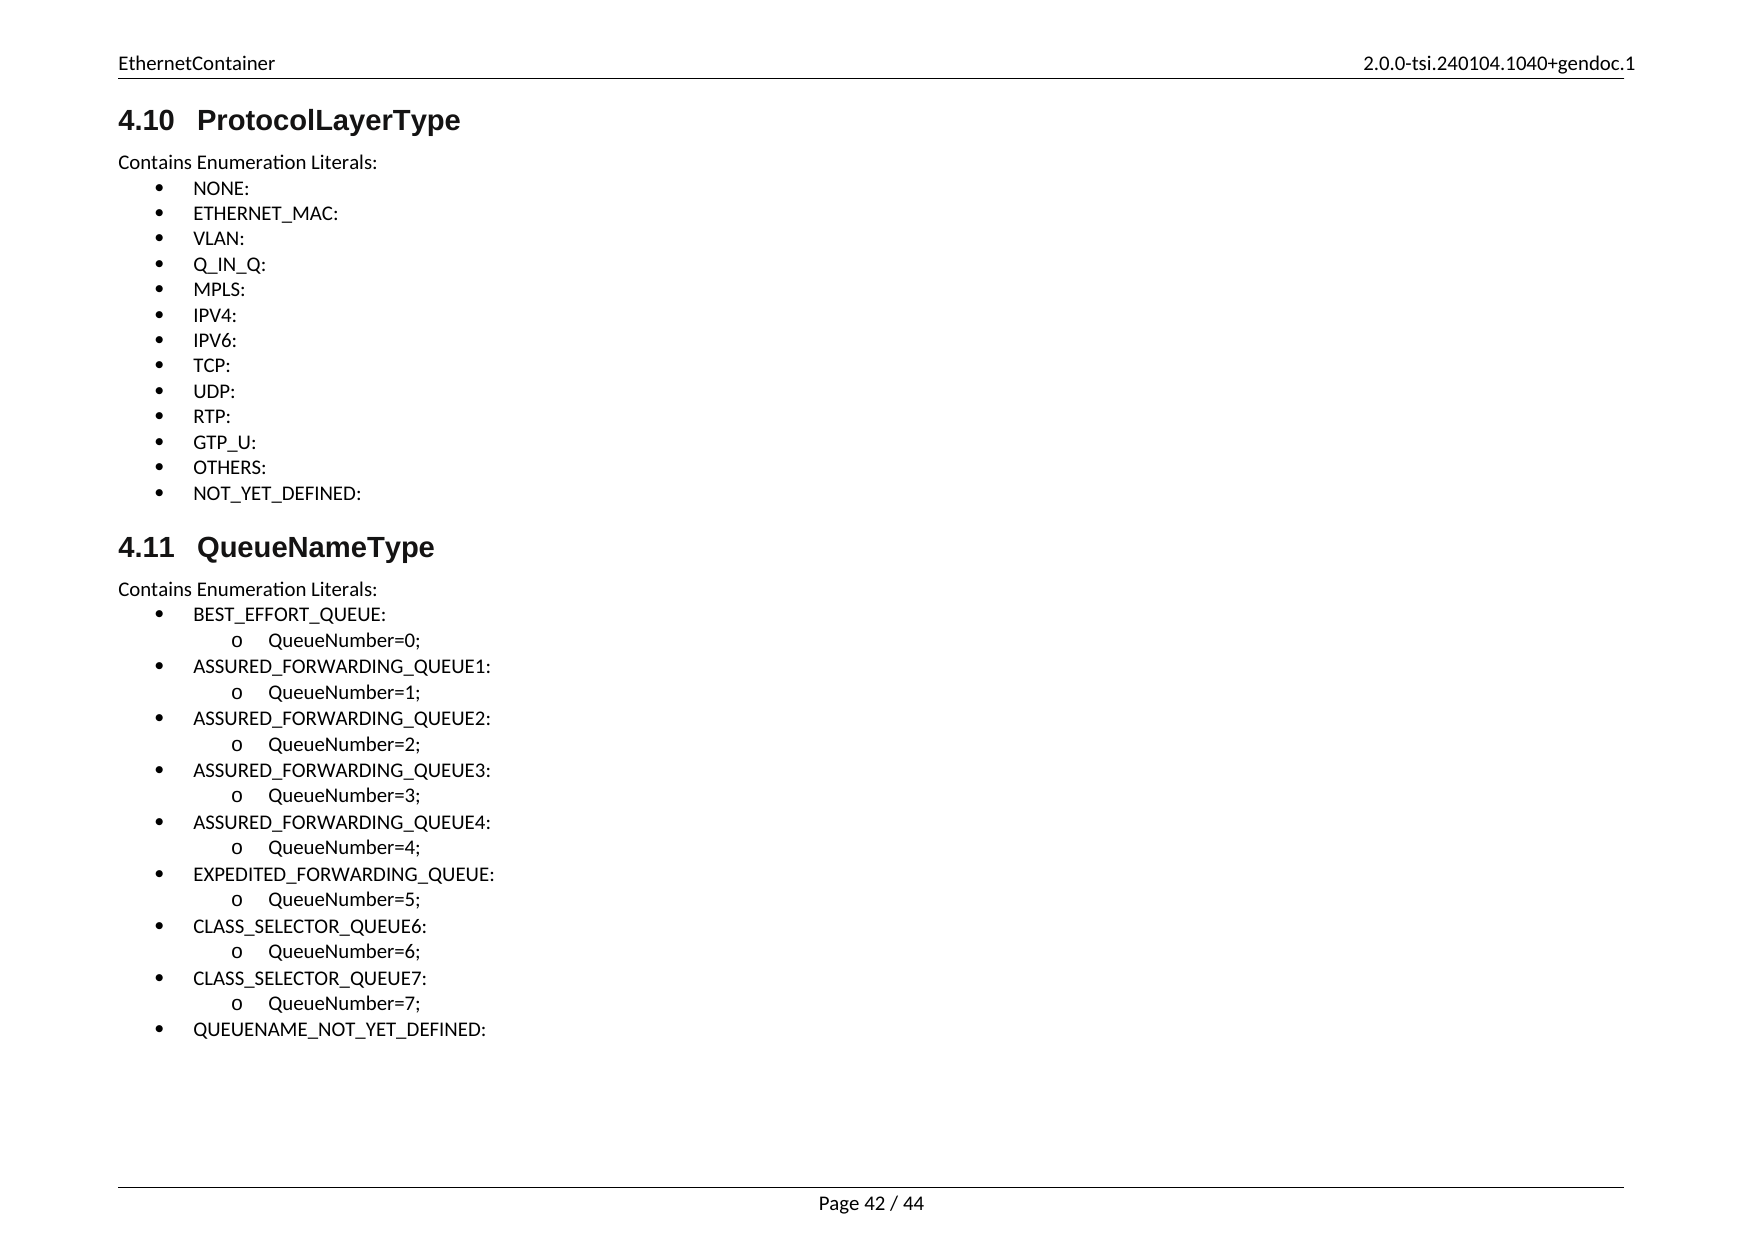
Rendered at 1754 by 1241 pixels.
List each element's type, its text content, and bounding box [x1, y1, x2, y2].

list UDP: [156, 378, 1624, 403]
list OTHERS: [156, 454, 1624, 480]
subtitle QueueNameType [118, 530, 1624, 564]
list QueueNumber=3; [231, 783, 1624, 809]
list QueueNumber=0; [231, 627, 1624, 653]
list CLASS_SELECTOR_QUEUE6: [156, 913, 1624, 938]
list MPLS: [156, 276, 1624, 302]
list TCP: [156, 353, 1624, 378]
list ASSURED_FORWARDING_QUEUE4: [156, 809, 1624, 834]
list NONE: [156, 175, 1624, 200]
list IPV4: [156, 302, 1624, 327]
list QueueNumber=7; [231, 990, 1624, 1017]
list EXPEDITED_FORWARDING_QUEUE: [156, 861, 1624, 886]
list IPV6: [156, 327, 1624, 353]
subtitle ProtocolLayerType [118, 103, 1624, 137]
list QueueNumber=5; [231, 886, 1624, 913]
list VLAN: [156, 226, 1624, 251]
list ASSURED_FORWARDING_QUEUE2: [156, 705, 1624, 731]
list CLASS_SELECTOR_QUEUE7: [156, 965, 1624, 990]
list QueueNumber=2; [231, 731, 1624, 757]
list QueueNumber=1; [231, 679, 1624, 705]
list Q_IN_Q: [156, 251, 1624, 276]
text Contains Enumeration Literals: [118, 576, 1624, 602]
list QueueNumber=4; [231, 834, 1624, 861]
list ASSURED_FORWARDING_QUEUE3: [156, 757, 1624, 783]
list QueueNumber=6; [231, 938, 1624, 965]
list RTP: [156, 403, 1624, 429]
text Contains Enumeration Literals: [118, 149, 1624, 175]
list BEST_EFFORT_QUEUE: [156, 602, 1624, 627]
list ASSURED_FORWARDING_QUEUE1: [156, 653, 1624, 679]
list ETHERNET_MAC: [156, 200, 1624, 226]
list QUEUENAME_NOT_YET_DEFINED: [156, 1017, 1624, 1042]
list NOT_YET_DEFINED: [156, 480, 1624, 505]
list GTP_U: [156, 429, 1624, 454]
